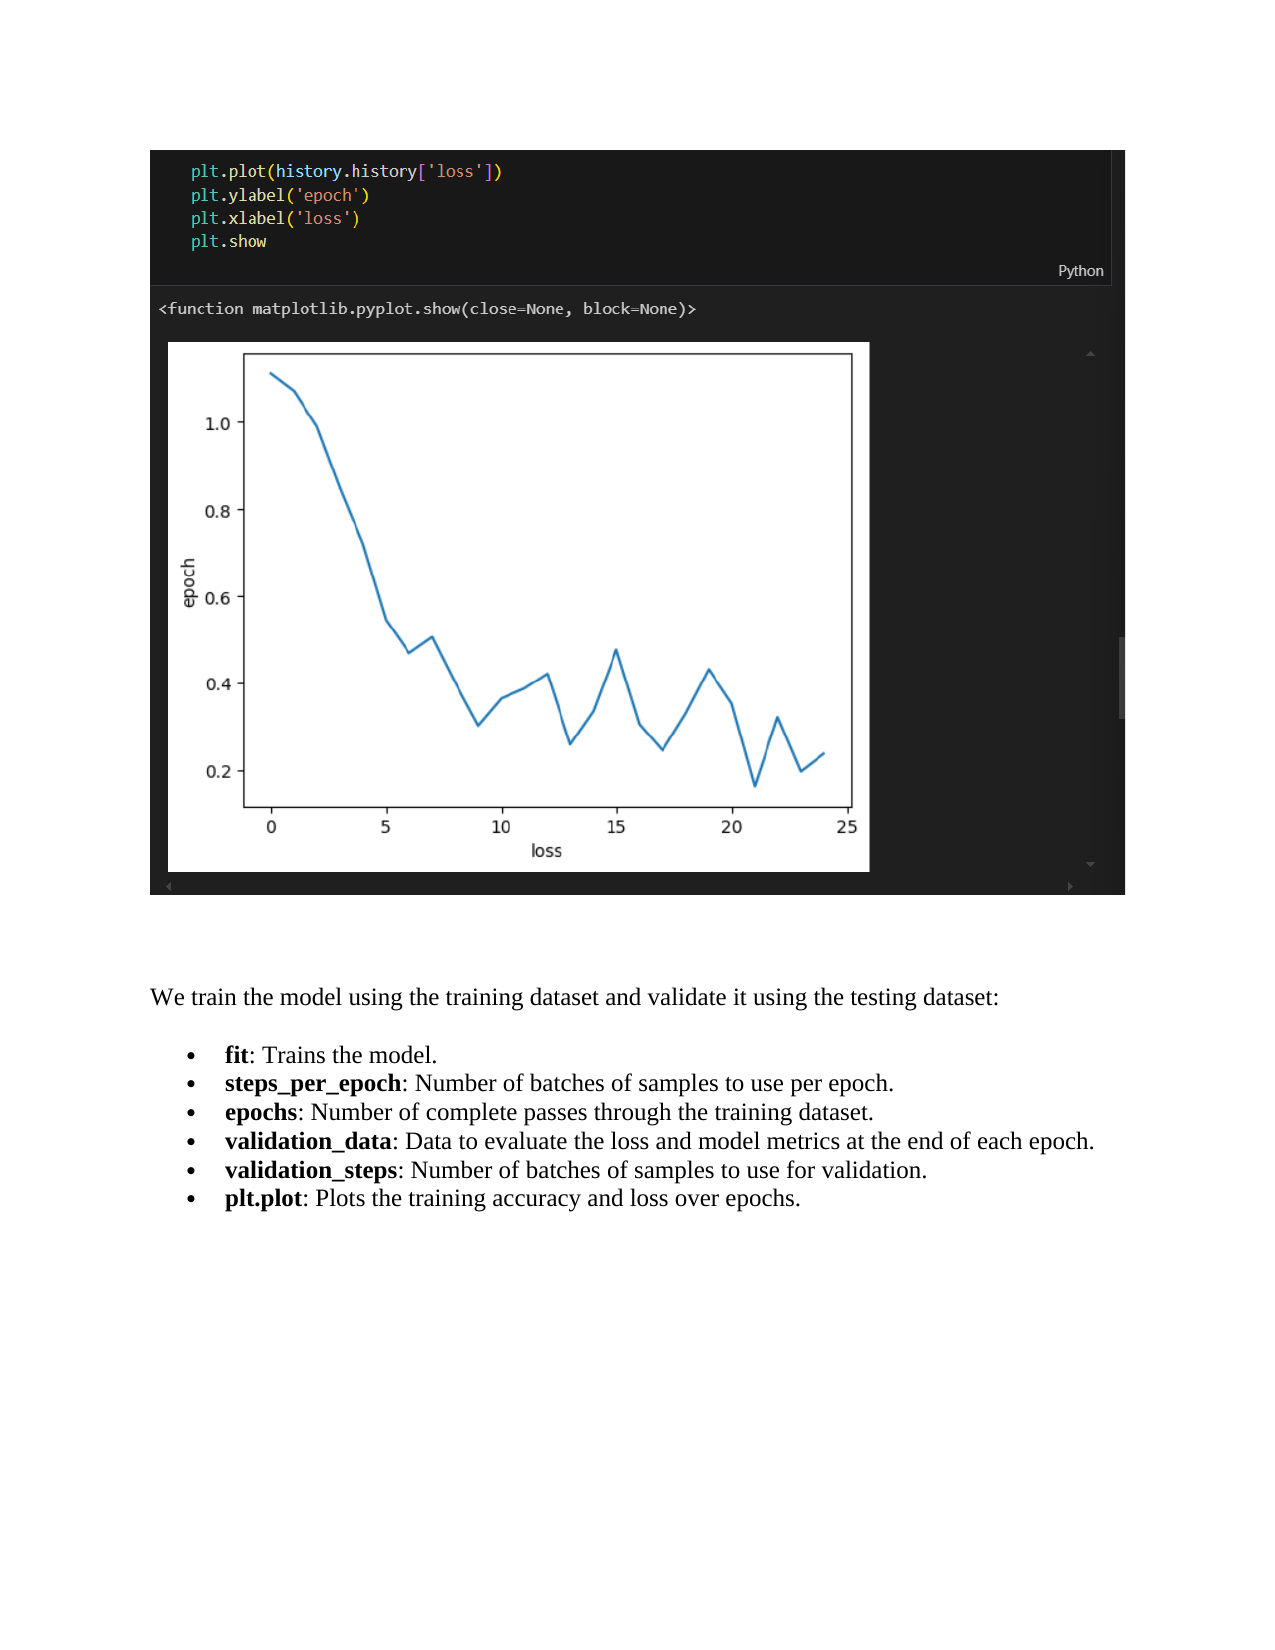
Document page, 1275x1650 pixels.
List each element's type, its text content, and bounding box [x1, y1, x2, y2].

list plt.plot: Plots the training accuracy and loss over epochs. [187, 1183, 1125, 1212]
list validation_steps: Number of batches of samples to use for validation. [187, 1155, 1125, 1183]
list validation_data: Data to evaluate the loss and model metrics at the end of each epoch. [187, 1126, 1125, 1155]
picture [150, 150, 1125, 895]
list fit: Trains the model. [187, 1040, 1125, 1068]
text We train the model using the training dataset and validate it using the testing dataset: [150, 982, 1125, 1011]
list steps_per_epoch: Number of batches of samples to use per epoch. [187, 1068, 1125, 1097]
list epochs: Number of complete passes through the training dataset. [187, 1097, 1125, 1126]
